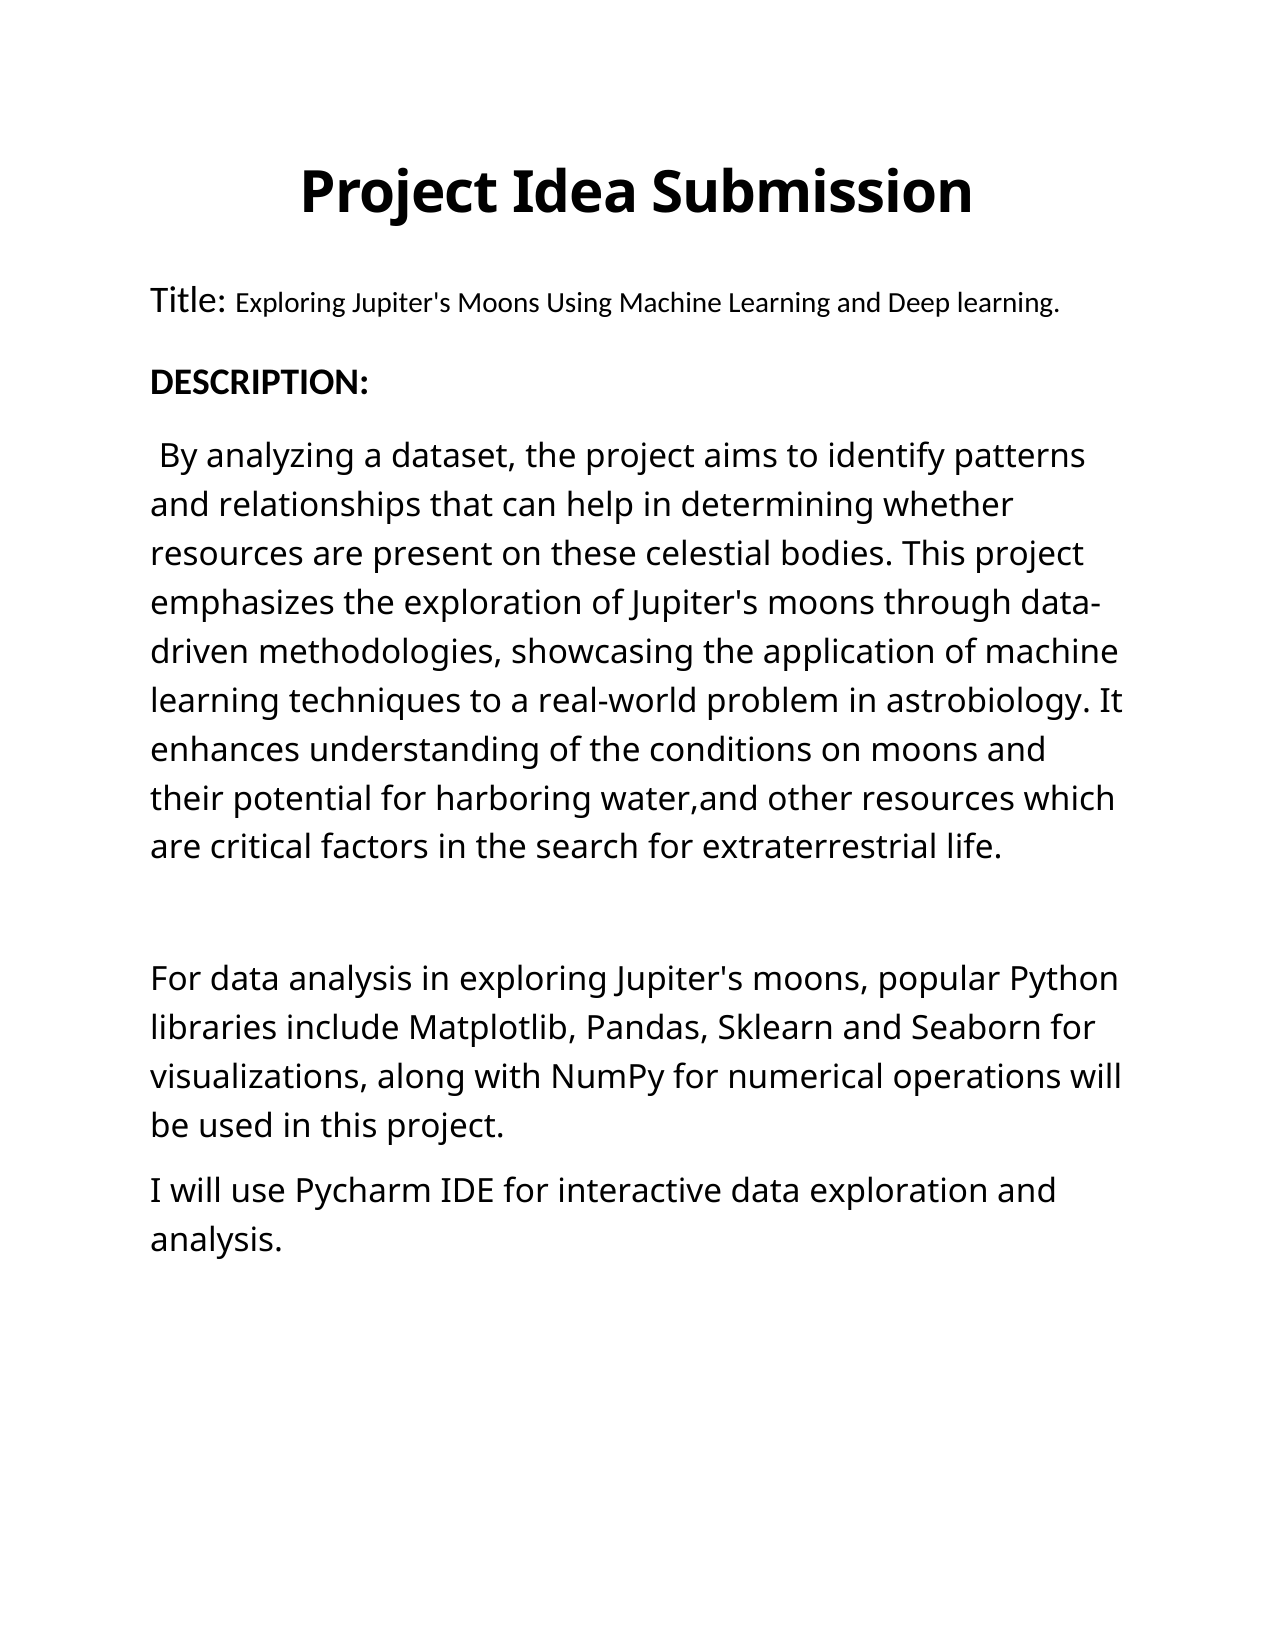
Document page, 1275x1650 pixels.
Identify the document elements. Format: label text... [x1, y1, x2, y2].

text By analyzing a dataset, the project aims to identify patterns and relationships that can help in determining whether resources are present on these celestial bodies. This project emphasizes the exploration of Jupiter's moons through data-driven methodologies, showcasing the application of machine learning techniques to a real-world problem in astrobiology. It enhances understanding of the conditions on moons and their potential for harboring water,and other resources which are critical factors in the search for extraterrestrial life. [150, 432, 1125, 869]
title Project Idea Submission [150, 150, 1125, 229]
text I will use Pycharm IDE for interactive data exploration and analysis. [150, 1167, 1125, 1261]
text DESCRIPTION: [150, 358, 1125, 404]
text Title: Exploring Jupiter's Moons Using Machine Learning and Deep learning. [150, 276, 1125, 322]
text For data analysis in exploring Jupiter's moons, popular Python libraries include Matplotlib, Pandas, Sklearn and Seaborn for visualizations, along with NumPy for numerical operations will be used in this project. [150, 954, 1125, 1147]
